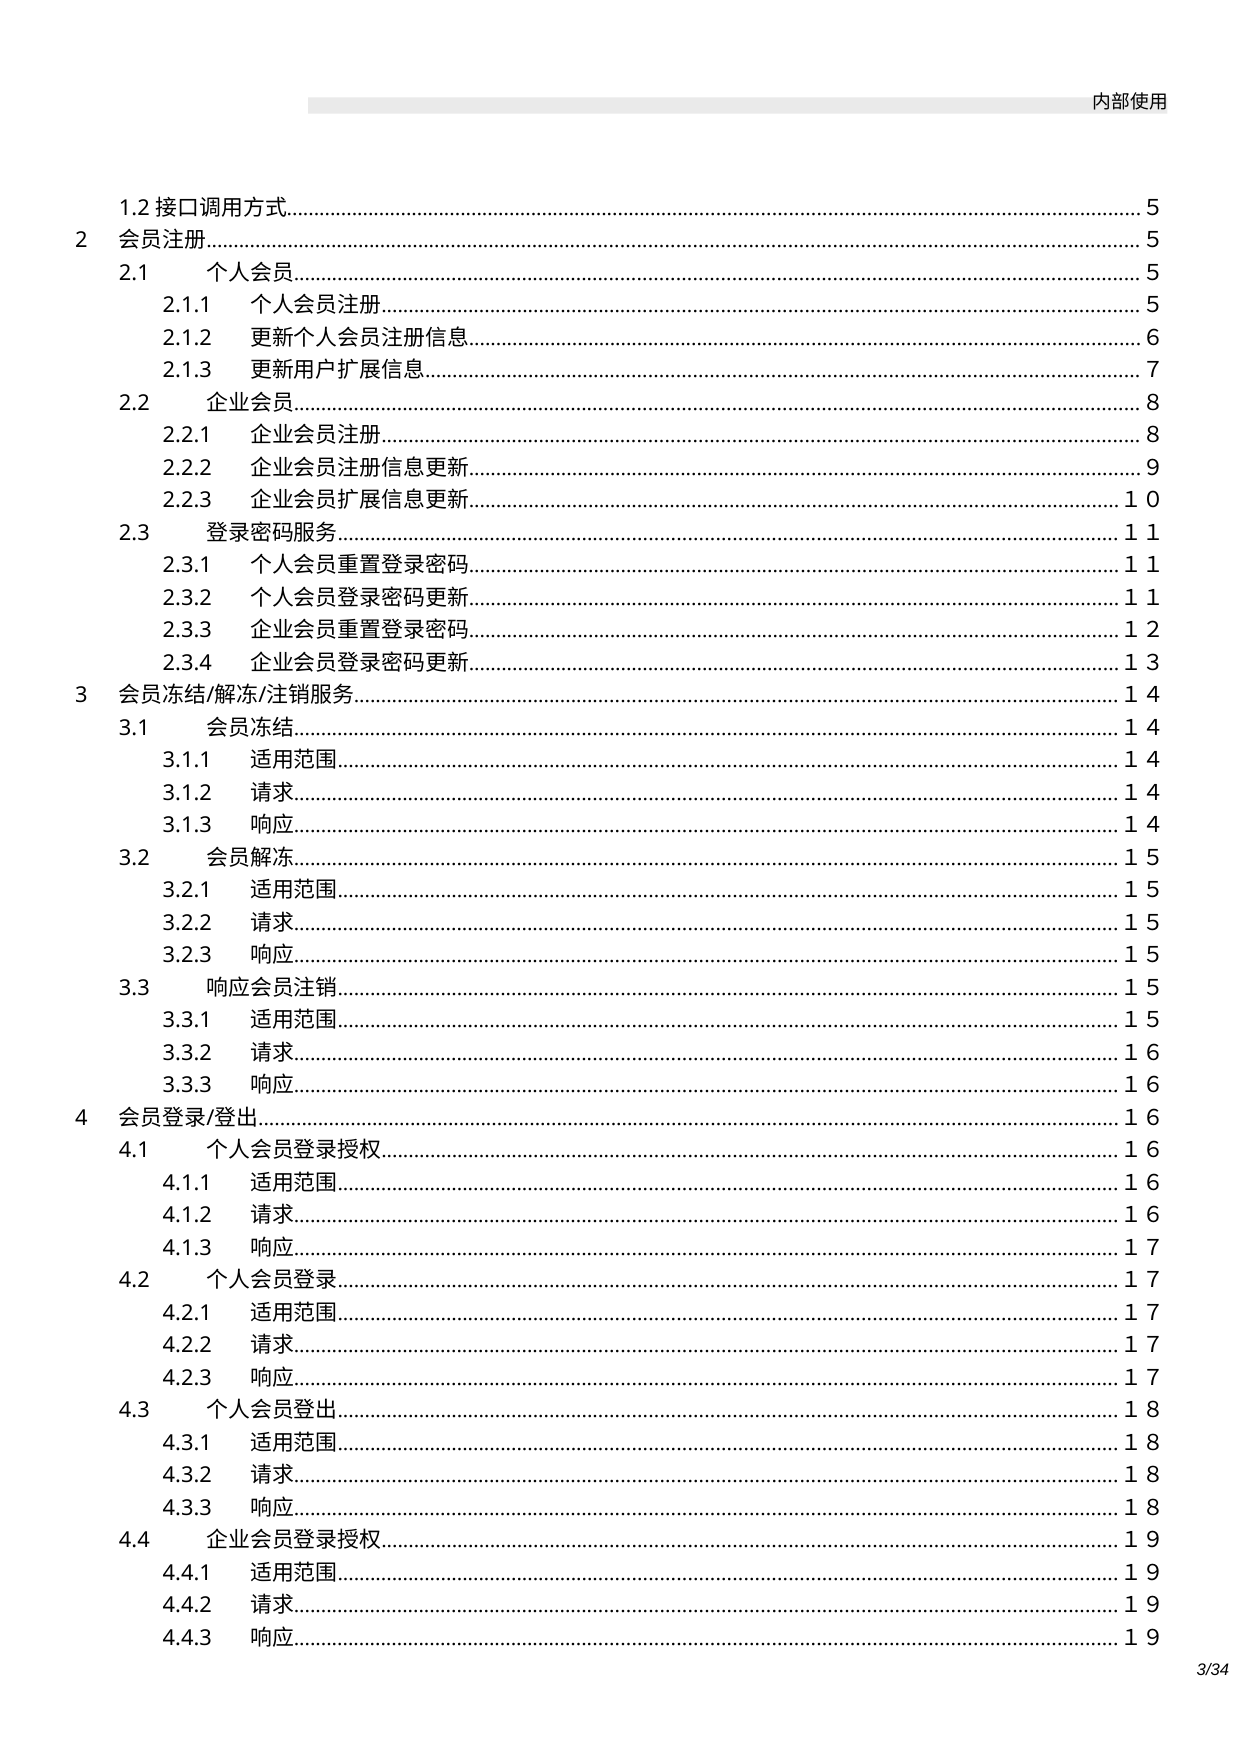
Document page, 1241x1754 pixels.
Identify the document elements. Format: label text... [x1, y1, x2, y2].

text 4.3 个人会员登出 １８ [119, 1392, 1165, 1425]
text 2.2.2 企业会员注册信息更新 ９ [162, 450, 1165, 482]
text 4.2.2 请求 １７ [162, 1327, 1165, 1360]
text 3.3 响应会员注销 １５ [119, 970, 1165, 1002]
text 3.1 会员冻结 １４ [119, 710, 1165, 742]
text 4 会员登录/登出 １６ [75, 1100, 1165, 1132]
text 2.1.2 更新个人会员注册信息 ６ [162, 320, 1165, 352]
text 4.1.3 响应 １７ [162, 1230, 1165, 1262]
text 3.2.1 适用范围 １５ [162, 872, 1165, 905]
text 4.3.2 请求 １８ [162, 1457, 1165, 1490]
text 3.3.2 请求 １６ [162, 1035, 1165, 1067]
text 3.1.3 响应 １４ [162, 807, 1165, 840]
text 4.4.2 请求 １９ [162, 1587, 1165, 1620]
text 2.3.3 企业会员重置登录密码 １２ [162, 612, 1165, 645]
text 4.4.3 响应 １９ [162, 1620, 1165, 1652]
text 3.1.2 请求 １４ [162, 775, 1165, 807]
text 2 会员注册 ５ [75, 222, 1165, 255]
text 1.2 接口调用方式 ５ [119, 190, 1165, 222]
text 4.1.2 请求 １６ [162, 1197, 1165, 1230]
text 3 会员冻结/解冻/注销服务 １４ [75, 677, 1165, 710]
text 3.1.1 适用范围 １４ [162, 742, 1165, 775]
text 2.1 个人会员 ５ [119, 255, 1165, 287]
text 4.1.1 适用范围 １６ [162, 1165, 1165, 1197]
text 4.2.1 适用范围 １７ [162, 1295, 1165, 1327]
text 4.2.3 响应 １７ [162, 1360, 1165, 1392]
text 4.3.3 响应 １８ [162, 1490, 1165, 1522]
text 3.2 会员解冻 １５ [119, 840, 1165, 872]
text 4.3.1 适用范围 １８ [162, 1425, 1165, 1457]
text 2.1.1 个人会员注册 ５ [162, 287, 1165, 320]
text 4.2 个人会员登录 １７ [119, 1262, 1165, 1295]
text 3.2.3 响应 １５ [162, 937, 1165, 970]
text 2.3.4 企业会员登录密码更新 １３ [162, 645, 1165, 677]
text 4.4.1 适用范围 １９ [162, 1555, 1165, 1587]
text 2.2.3 企业会员扩展信息更新 １０ [162, 482, 1165, 515]
text 3.2.2 请求 １５ [162, 905, 1165, 937]
text 4.1 个人会员登录授权 １６ [119, 1132, 1165, 1165]
text 4.4 企业会员登录授权 １９ [119, 1522, 1165, 1555]
text 2.3 登录密码服务 １１ [119, 515, 1165, 547]
text 2.2.1 企业会员注册 ８ [162, 417, 1165, 450]
text 3.3.1 适用范围 １５ [162, 1002, 1165, 1035]
text 2.3.1 个人会员重置登录密码 １１ [162, 547, 1165, 580]
text 2.1.3 更新用户扩展信息 ７ [162, 352, 1165, 385]
text 3.3.3 响应 １６ [162, 1067, 1165, 1100]
text 2.3.2 个人会员登录密码更新 １１ [162, 580, 1165, 612]
text 2.2 企业会员 ８ [119, 385, 1165, 417]
